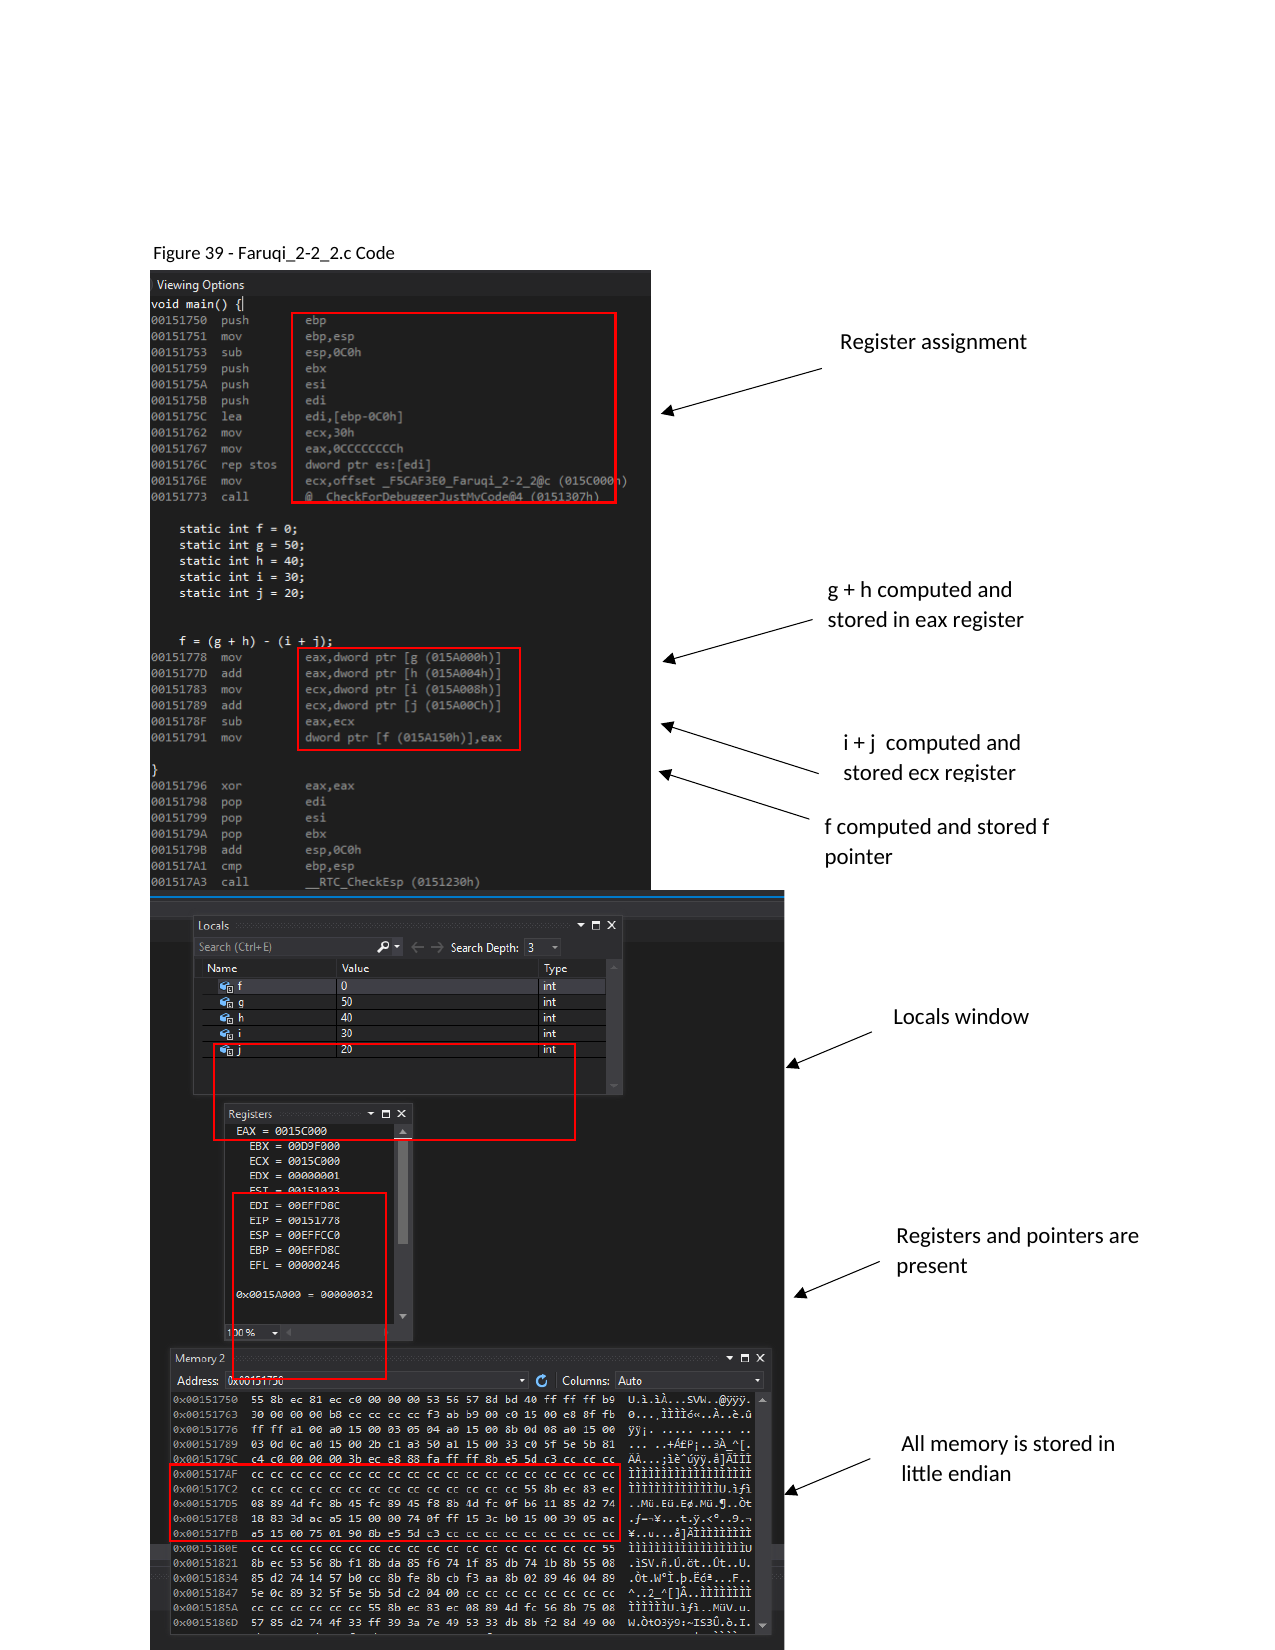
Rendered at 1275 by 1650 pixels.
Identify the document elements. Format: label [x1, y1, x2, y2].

picture [150, 270, 785, 1650]
